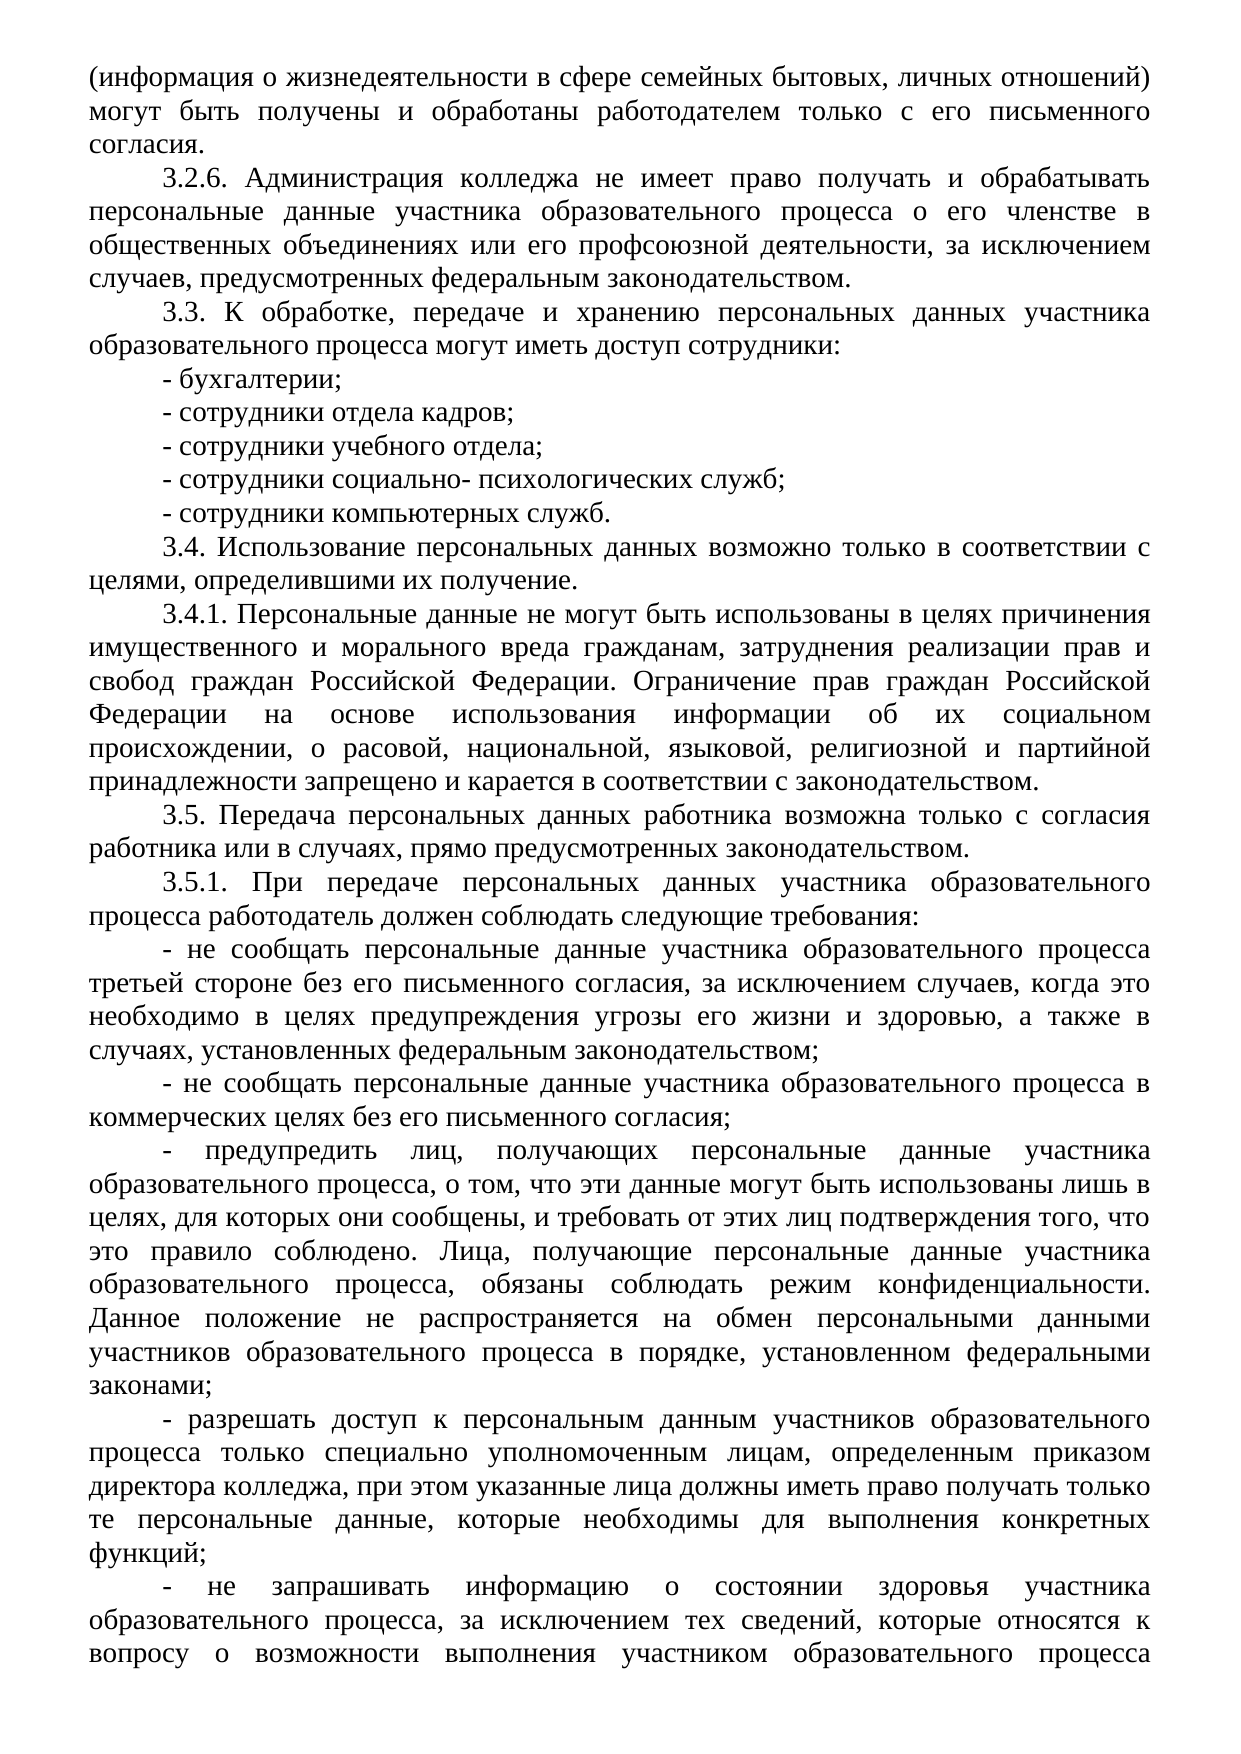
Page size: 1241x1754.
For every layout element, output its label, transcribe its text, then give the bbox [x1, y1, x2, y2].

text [89, 59, 1152, 160]
text - сотрудники отдела кадров; [89, 394, 1152, 428]
text 3.4. Использование персональных данных возможно только в соответствии с целями, определившими их получение. [89, 529, 1152, 596]
text - сотрудники учебного отдела; [89, 428, 1152, 462]
text - разрешать доступ к персональным данным участников образовательного процесса только специально уполномоченным лицам, определенным приказом директора колледжа, при этом указанные лица должны иметь право получать только те персональные данные, которые необходимы для выполнения конкретных функций; [89, 1401, 1152, 1568]
text 3.5.1. При передаче персональных данных участника образовательного процесса работодатель должен соблюдать следующие требования: [89, 864, 1152, 931]
text 3.3. К обработке, передаче и хранению персональных данных участника образовательного процесса могут иметь доступ сотрудники: [89, 294, 1152, 361]
text 3.4.1. Персональные данные не могут быть использованы в целях причинения имущественного и морального вреда гражданам, затруднения реализации прав и свобод граждан Российской Федерации. Ограничение прав граждан Российской Федерации на основе использования информации об их социальном происхождении, о расовой, национальной, языковой, религиозной и партийной принадлежности запрещено и карается в соответствии с законодательством. [89, 596, 1152, 797]
text 3.5. Передача персональных данных работника возможна только с согласия работника или в случаях, прямо предусмотренных законодательством. [89, 797, 1152, 864]
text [89, 1568, 1152, 1669]
text - не сообщать персональные данные участника образовательного процесса в коммерческих целях без его письменного согласия; [89, 1065, 1152, 1132]
text - предупредить лиц, получающих персональные данные участника образовательного процесса, о том, что эти данные могут быть использованы лишь в целях, для которых они сообщены, и требовать от этих лиц подтверждения того, что это правило соблюдено. Лица, получающие персональные данные участника образовательного процесса, обязаны соблюдать режим конфиденциальности. Данное положение не распространяется на обмен персональными данными участников образовательного процесса в порядке, установленном федеральными законами; [89, 1132, 1152, 1401]
text - сотрудники социально- психологических служб; [89, 462, 1152, 495]
text - не сообщать персональные данные участника образовательного процесса третьей стороне без его письменного согласия, за исключением случаев, когда это необходимо в целях предупреждения угрозы его жизни и здоровью, а также в случаях, установленных федеральным законодательством; [89, 931, 1152, 1065]
text - бухгалтерии; [89, 361, 1152, 394]
text - сотрудники компьютерных служб. [89, 495, 1152, 529]
text 3.2.6. Администрация колледжа не имеет право получать и обрабатывать персональные данные участника образовательного процесса о его членстве в общественных объединениях или его профсоюзной деятельности, за исключением случаев, предусмотренных федеральным законодательством. [89, 160, 1152, 294]
